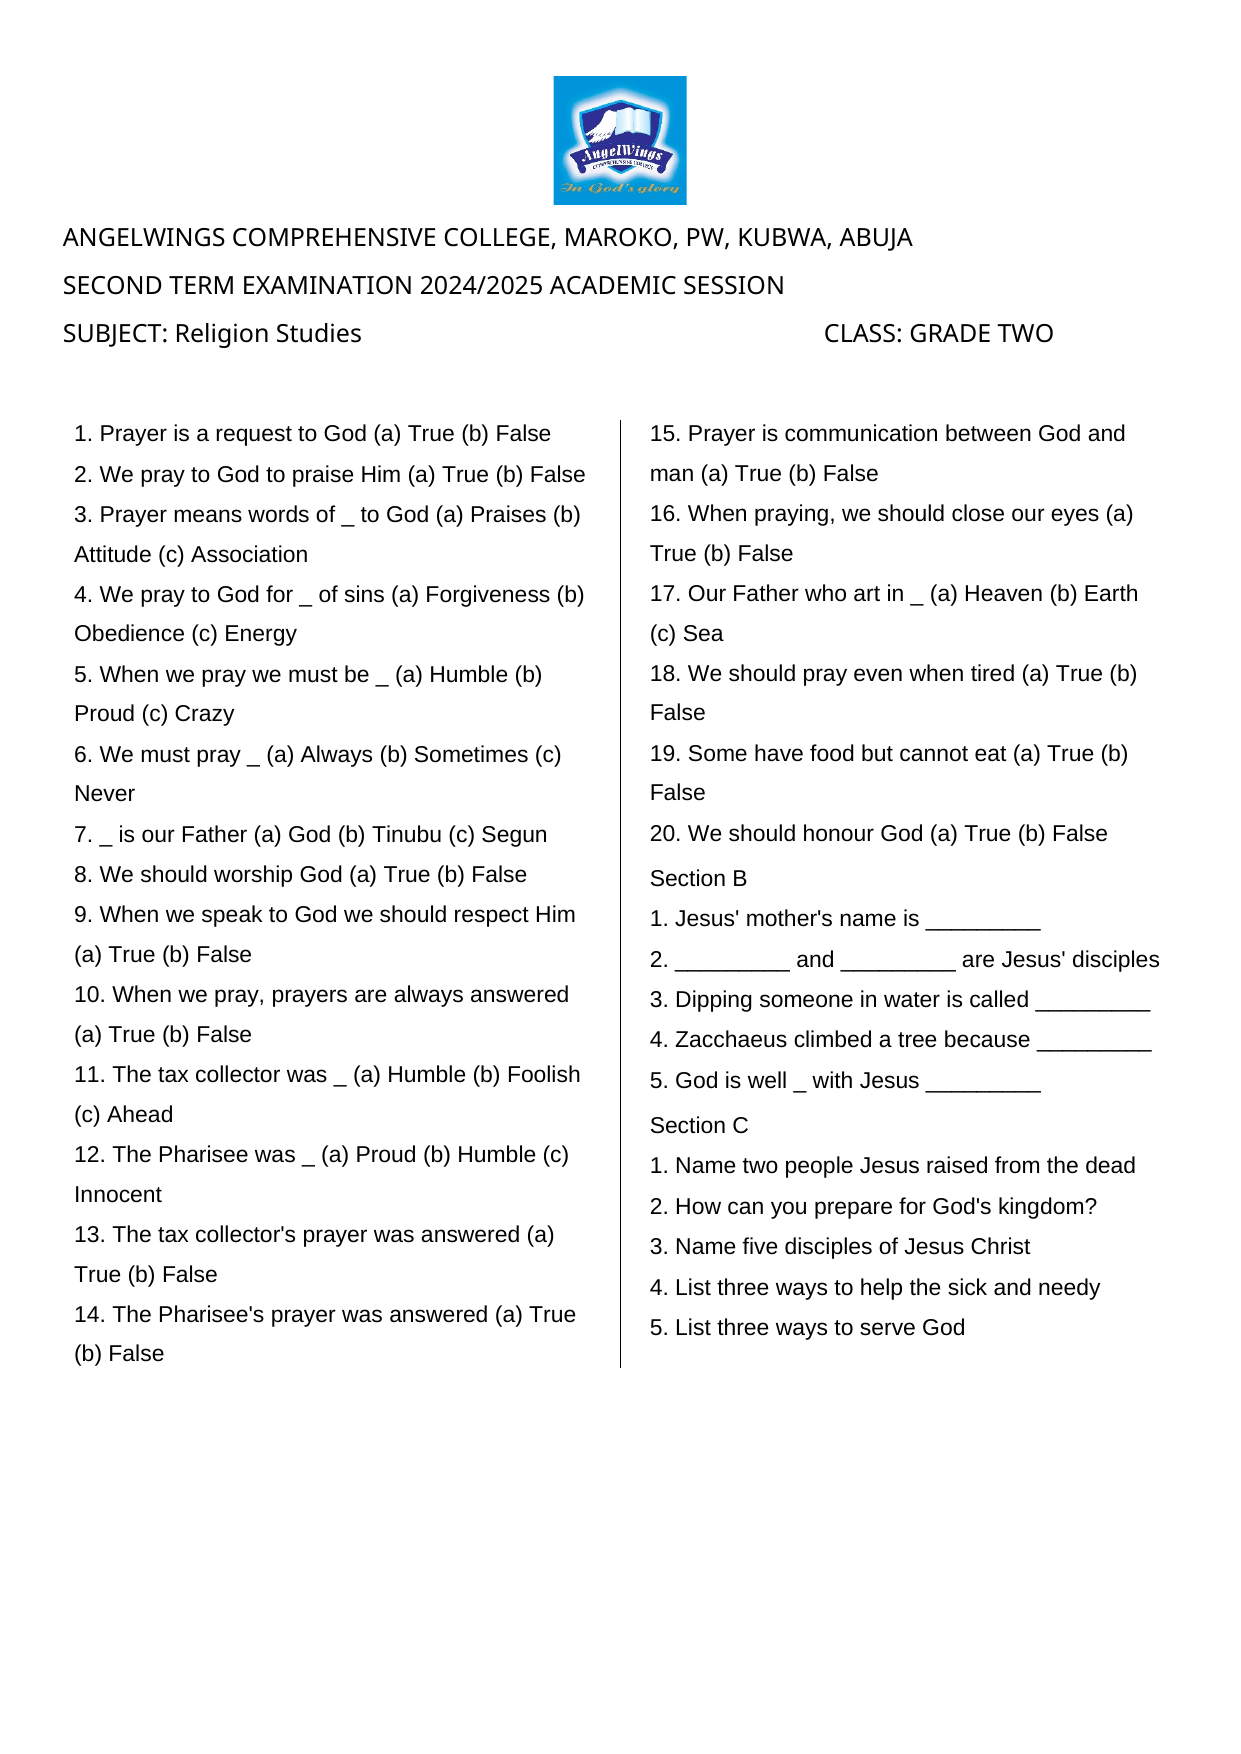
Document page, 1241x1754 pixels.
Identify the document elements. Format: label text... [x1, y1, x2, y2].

text Section B [649, 865, 1166, 891]
text 5. When we pray we must be _ (a) Humble (b) Proud (c) Crazy [74, 661, 590, 727]
picture [564, 184, 581, 191]
picture [654, 187, 678, 193]
text 8. We should worship God (a) True (b) False [74, 861, 590, 887]
text 1. Prayer is a request to God (a) True (b) False [74, 420, 590, 447]
text 5. List three ways to serve God [649, 1314, 1166, 1340]
table_cell CLASS: GRADE TWO [813, 316, 1168, 363]
text 2. How can you prepare for God's kingdom? [649, 1193, 1166, 1219]
text 4. We pray to God for _ of sins (a) Forgiveness (b) Obedience (c) Energy [74, 581, 590, 647]
text 4. Zacchaeus climbed a tree because _________ [649, 1026, 1166, 1053]
text 19. Some have food but cannot eat (a) True (b) False [649, 740, 1166, 806]
text 16. When praying, we should close our eyes (a) True (b) False [649, 500, 1166, 566]
text 18. We should pray even when tired (a) True (b) False [649, 660, 1166, 726]
text 2. We pray to God to praise Him (a) True (b) False [74, 461, 590, 487]
picture [594, 183, 602, 193]
text 13. The tax collector's prayer was answered (a) True (b) False [74, 1221, 590, 1287]
text 17. Our Father who art in _ (a) Heaven (b) Earth (c) Sea [649, 580, 1166, 646]
text Section C [649, 1112, 1166, 1138]
text 20. We should honour God (a) True (b) False [649, 820, 1166, 846]
text 12. The Pharisee was _ (a) Proud (b) Humble (c) Innocent [74, 1141, 590, 1207]
text 7. _ is our Father (a) God (b) Tinubu (c) Segun [74, 821, 590, 847]
picture [563, 88, 679, 191]
text 3. Prayer means words of _ to God (a) Praises (b) Attitude (c) Association [74, 501, 590, 567]
text 15. Prayer is communication between God and man (a) True (b) False [649, 420, 1166, 486]
text 1. Name two people Jesus raised from the dead [649, 1152, 1166, 1179]
table_header ANGELWINGS COMPREHENSIVE COLLEGE, MAROKO, PW, KUBWA, ABUJA [52, 219, 1168, 267]
text 11. The tax collector was _ (a) Humble (b) Foolish (c) Ahead [74, 1061, 590, 1127]
text 1. Jesus' mother's name is _________ [649, 905, 1166, 932]
text 5. God is well _ with Jesus _________ [649, 1067, 1166, 1093]
table_cell SECOND TERM EXAMINATION 2024/2025 ACADEMIC SESSION [52, 268, 1168, 315]
text 10. When we pray, prayers are always answered (a) True (b) False [74, 981, 590, 1047]
text 4. List three ways to help the sick and needy [649, 1274, 1166, 1300]
text 6. We must pray _ (a) Always (b) Sometimes (c) Never [74, 741, 590, 807]
text 14. The Pharisee's prayer was answered (a) True (b) False [74, 1301, 590, 1367]
picture [639, 184, 654, 193]
text 3. Name five disciples of Jesus Christ [649, 1233, 1166, 1259]
table_cell SUBJECT: Religion Studies [52, 316, 812, 363]
text 3. Dipping someone in water is called _________ [649, 986, 1166, 1012]
text 9. When we speak to God we should respect Him (a) True (b) False [74, 901, 590, 967]
text 2. _________ and _________ are Jesus' disciples [649, 946, 1166, 972]
